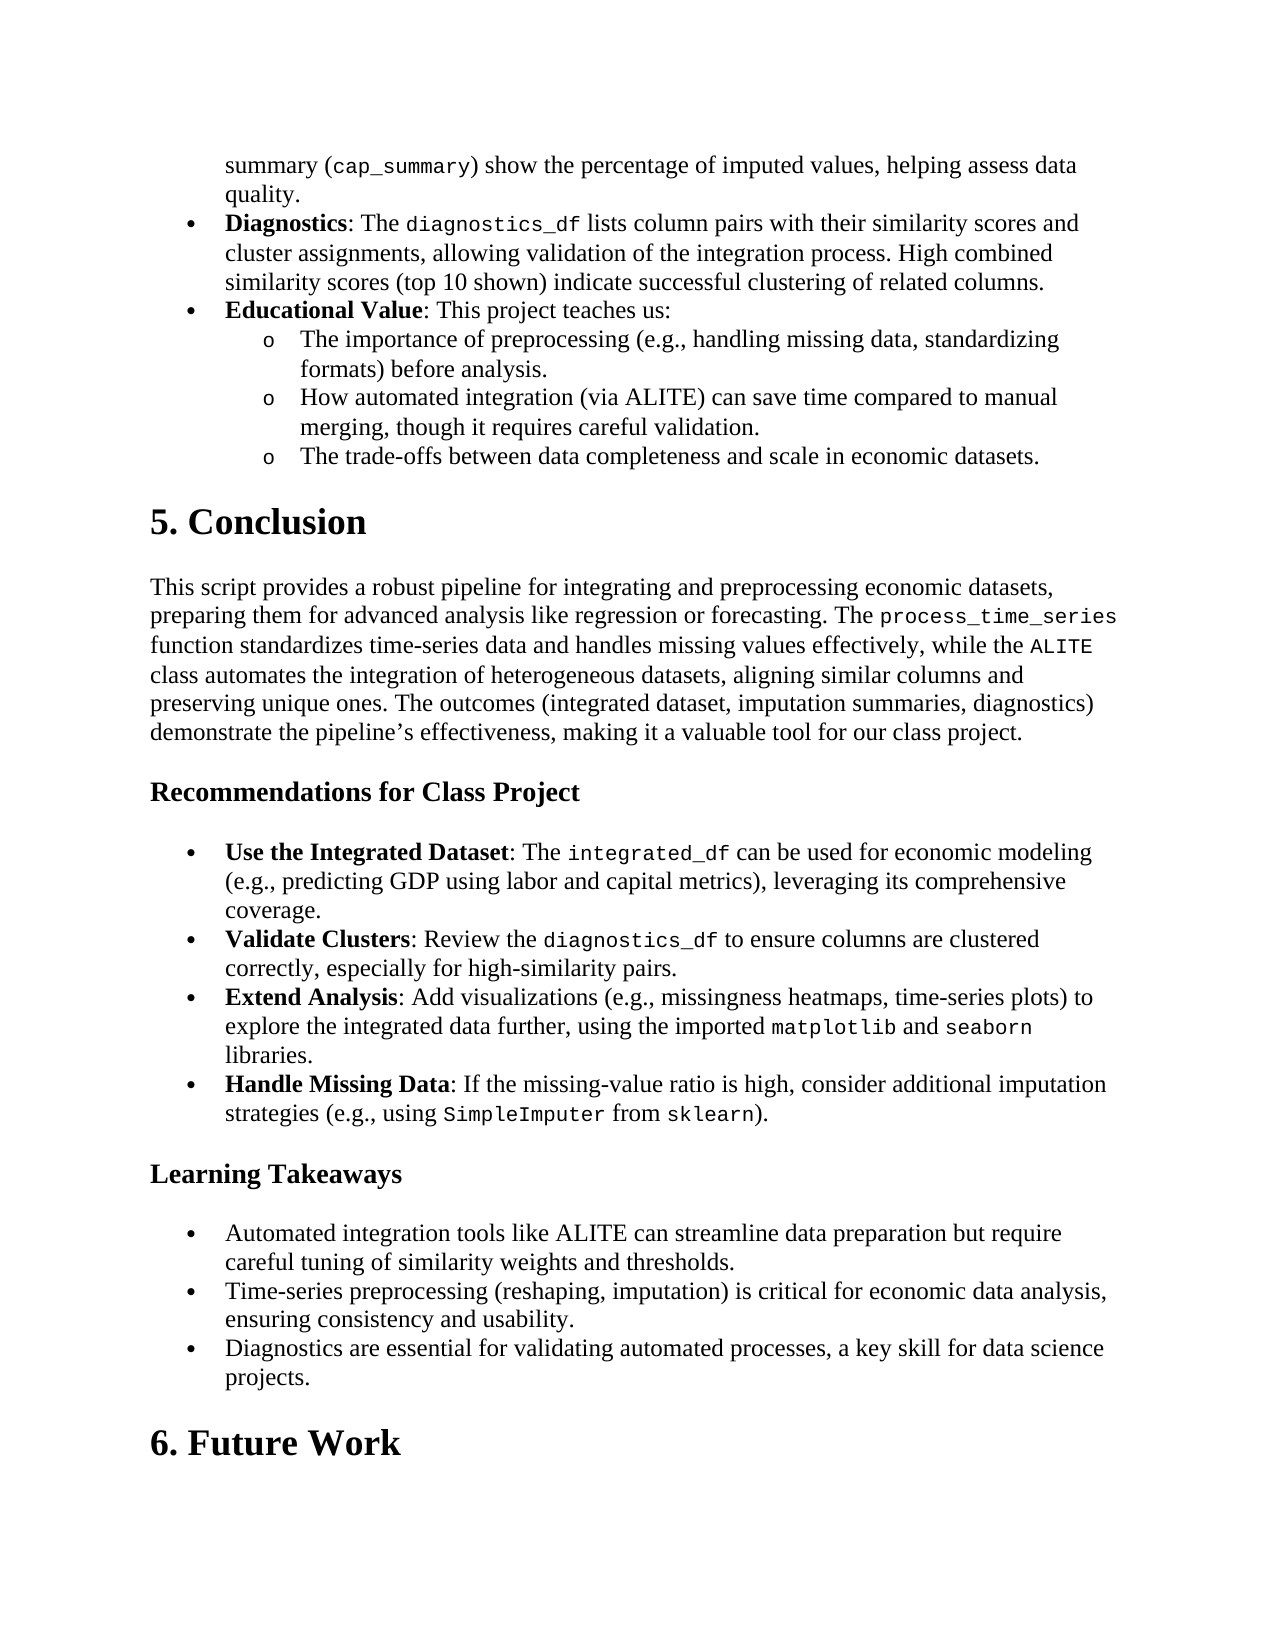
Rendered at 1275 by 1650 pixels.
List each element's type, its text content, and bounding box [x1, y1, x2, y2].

list Diagnostics: The diagnostics_df lists column pairs with their similarity scores and cluster assignments, allowing validation of the integration process. High combined similarity scores (top 10 shown) indicate successful clustering of related columns. [187, 208, 1125, 295]
text 5. Conclusion [150, 499, 1125, 543]
text Learning Takeaways [150, 1157, 1125, 1189]
list Handle Missing Data: If the missing-value ratio is high, consider additional imputation strategies (e.g., using SimpleImputer from sklearn). [187, 1069, 1125, 1128]
text 6. Future Work [150, 1420, 1125, 1463]
list The importance of preprocessing (e.g., handling missing data, standardizing formats) before analysis. [262, 324, 1125, 382]
list Time-series preprocessing (reshaping, imputation) is critical for economic data analysis, ensuring consistency and usability. [187, 1276, 1125, 1333]
list Use the Integrated Dataset: The integrated_df can be used for economic modeling (e.g., predicting GDP using labor and capital metrics), leveraging its comprehensive coverage. [187, 837, 1125, 924]
list Extend Analysis: Add visualizations (e.g., missingness heatmaps, time-series plots) to explore the integrated data further, using the imported matplotlib and seaborn libraries. [187, 982, 1125, 1069]
list Validate Clusters: Review the diagnostics_df to ensure columns are clustered correctly, especially for high-similarity pairs. [187, 924, 1125, 982]
text Recommendations for Class Project [150, 775, 1125, 808]
text This script provides a robust pipeline for integrating and preprocessing economic datasets, preparing them for advanced analysis like regression or forecasting. The process_time_series function standardizes time-series data and handles missing values effectively, while the ALITE class automates the integration of heterogeneous datasets, aligning similar columns and preserving unique ones. The outcomes (integrated dataset, imputation summaries, diagnostics) demonstrate the pipeline’s effectiveness, making it a valuable tool for our class project. [150, 572, 1125, 746]
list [187, 150, 1125, 208]
list How automated integration (via ALITE) can save time compared to manual merging, though it requires careful validation. [262, 382, 1125, 441]
list The trade-offs between data completeness and scale in economic datasets. [262, 441, 1125, 470]
list Educational Value: This project teaches us: [187, 295, 1125, 324]
list Diagnostics are essential for validating automated processes, a key skill for data science projects. [187, 1333, 1125, 1391]
list Automated integration tools like ALITE can streamline data preparation but require careful tuning of similarity weights and thresholds. [187, 1218, 1125, 1276]
